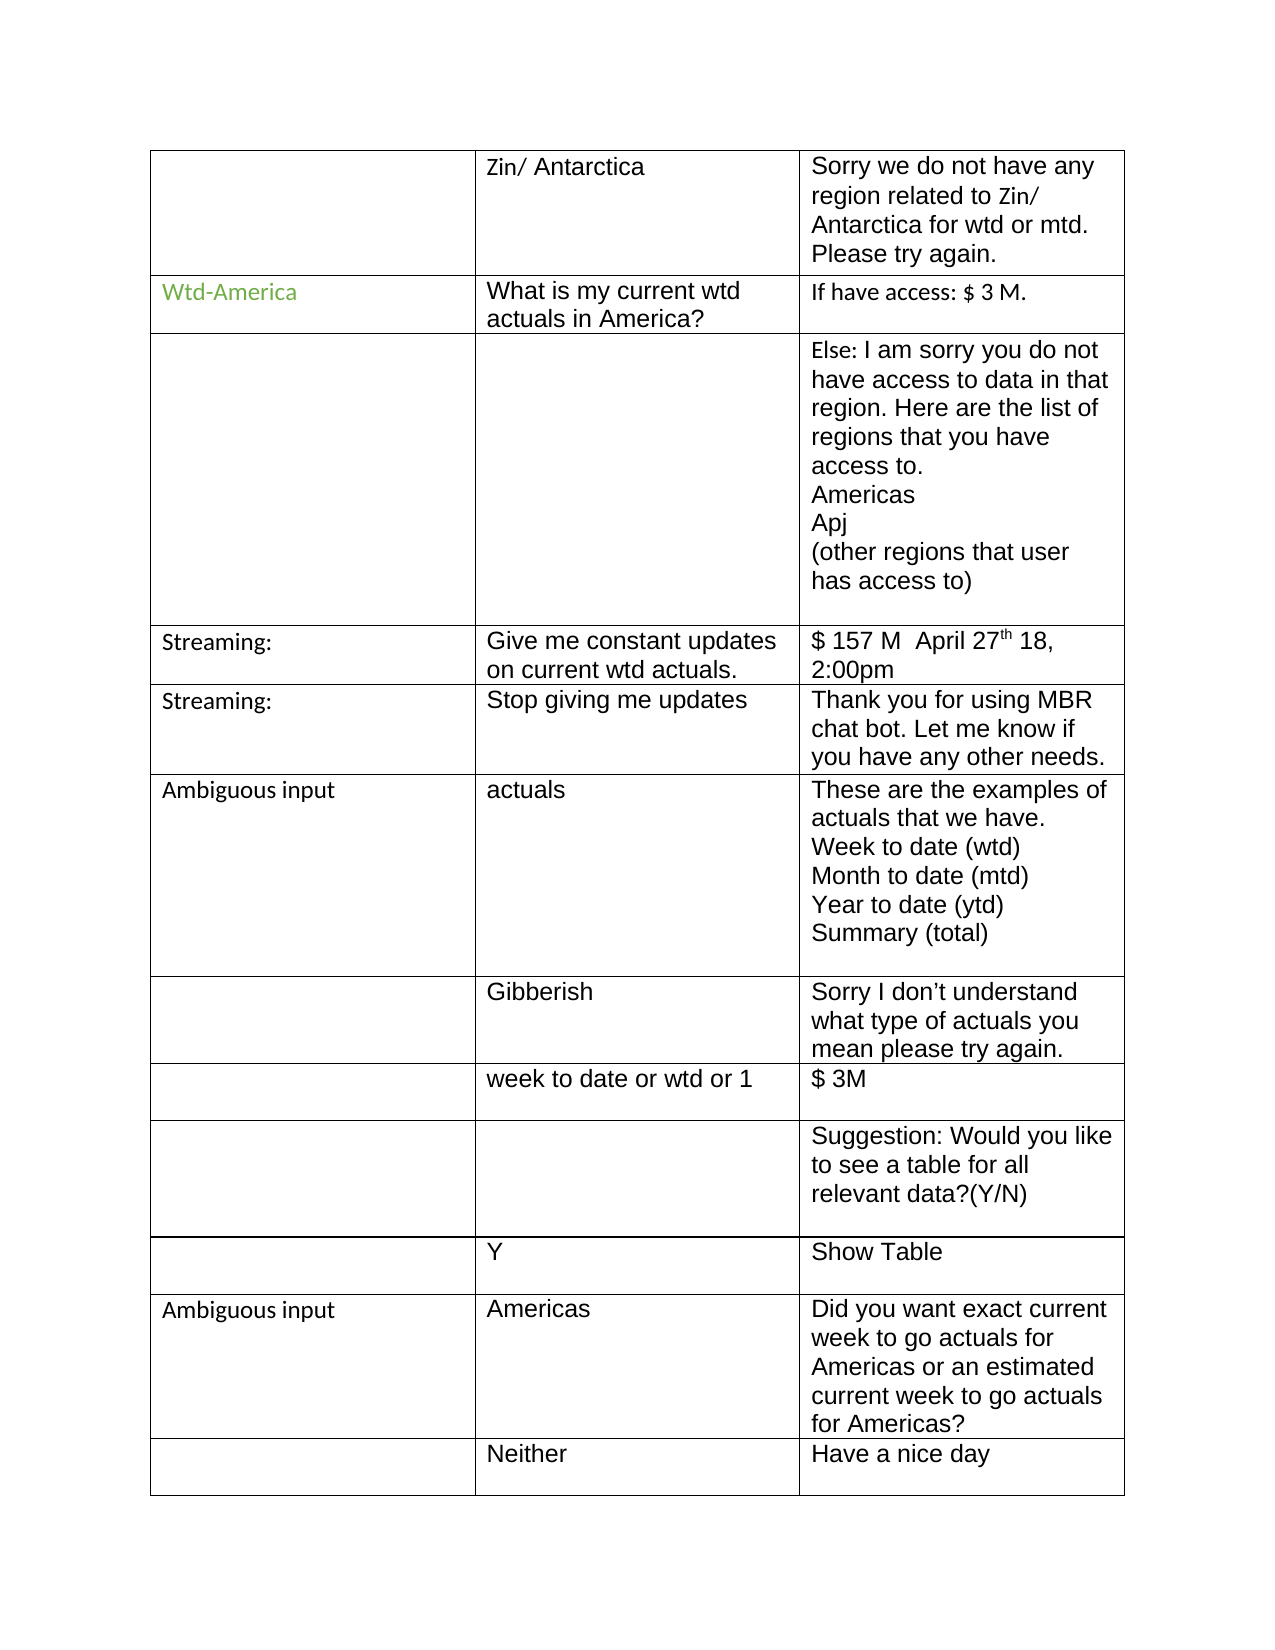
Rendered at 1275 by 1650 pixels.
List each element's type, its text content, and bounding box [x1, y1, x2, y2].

table_cell $ 3M [800, 1064, 1124, 1120]
table_cell [151, 1121, 475, 1236]
table_cell Thank you for using MBR chat bot. Let me know if you have any other needs. [800, 685, 1124, 774]
table_cell Give me constant updates on current wtd actuals. [476, 626, 799, 684]
table_cell Gibberish [476, 977, 799, 1063]
table_cell Stop giving me updates [476, 685, 799, 774]
table_cell [151, 1064, 475, 1120]
table_cell Sorry we do not have any region related to Zin/ Antarctica for wtd or mtd. Please try again. [800, 151, 1124, 274]
table_cell Ambiguous input [151, 1295, 475, 1438]
table_cell Have a nice day [800, 1439, 1124, 1495]
table_cell [151, 334, 475, 625]
table_cell Did you want exact current week to go actuals for Americas or an estimated current week to go actuals for Americas? [800, 1295, 1124, 1438]
table_cell [151, 977, 475, 1063]
table_cell If have access: $ 3 M. [800, 276, 1124, 333]
table_cell week to date or wtd or 1 [476, 1064, 799, 1120]
table_cell Else: I am sorry you do not have access to data in that region. Here are the list of regions that you have access to. Americas Apj (other regions that user has access to) [800, 334, 1124, 625]
table_cell [151, 1439, 475, 1495]
table_cell actuals [476, 775, 799, 976]
table_cell Neither [476, 1439, 799, 1495]
table_cell Americas [476, 1295, 799, 1438]
table_cell What is my current wtd actuals in America? [476, 276, 799, 333]
table_cell Streaming: [151, 685, 475, 774]
table_cell Show Table [800, 1238, 1124, 1293]
table_cell [476, 334, 799, 625]
table_cell $ 157 M April 27th 18, 2:00pm [800, 626, 1124, 684]
table_cell Suggestion: Would you like to see a table for all relevant data?(Y/N) [800, 1121, 1124, 1236]
table_cell Zin/ Antarctica [476, 151, 799, 274]
table_cell These are the examples of actuals that we have. Week to date (wtd) Month to date (mtd) Year to date (ytd) Summary (total) [800, 775, 1124, 976]
table_cell Y [476, 1238, 799, 1293]
table_cell [476, 1121, 799, 1236]
table_cell Sorry I don’t understand what type of actuals you mean please try again. [800, 977, 1124, 1063]
table_cell Streaming: [151, 626, 475, 684]
table_cell Ambiguous input [151, 775, 475, 976]
table_cell [151, 1238, 475, 1293]
table_cell Wtd-America [151, 276, 475, 333]
table_cell [151, 151, 475, 274]
